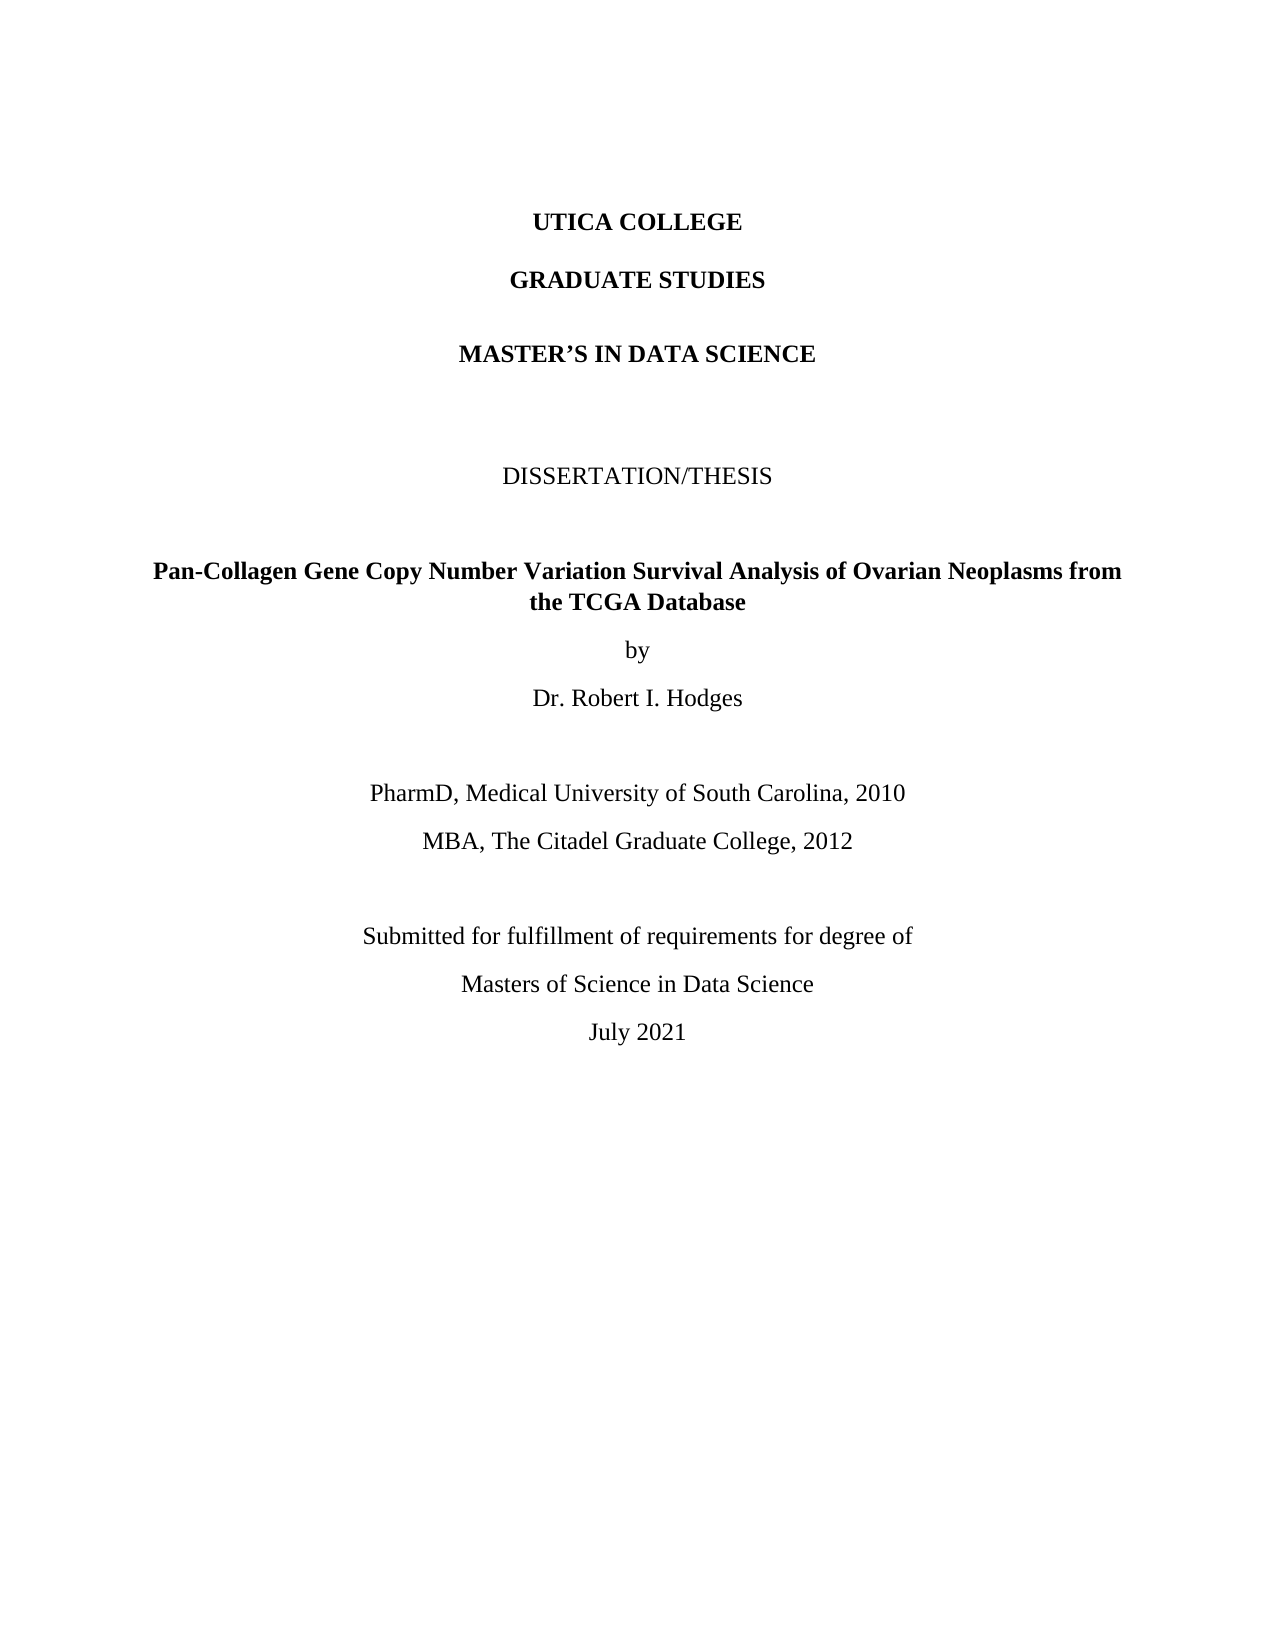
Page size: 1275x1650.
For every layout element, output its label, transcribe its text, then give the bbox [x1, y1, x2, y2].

text July 2021 [150, 1017, 1125, 1046]
text Pan-Collagen Gene Copy Number Variation Survival Analysis of Ovarian Neoplasms from the TCGA Database [150, 556, 1125, 616]
text by [150, 635, 1125, 664]
text Masters of Science in Data Science [150, 969, 1125, 998]
text Submitted for fulfillment of requirements for degree of [150, 921, 1125, 950]
text MBA, The Citadel Graduate College, 2012 [150, 826, 1125, 855]
text DISSERTATION/THESIS [150, 461, 1125, 490]
text PharmD, Medical University of South Carolina, 2010 [150, 778, 1125, 807]
text UTICA COLLEGE GRADUATE STUDIES [150, 150, 1125, 294]
text Dr. Robert I. Hodges [150, 683, 1125, 712]
text MASTER’S IN DATA SCIENCE [150, 339, 1125, 368]
